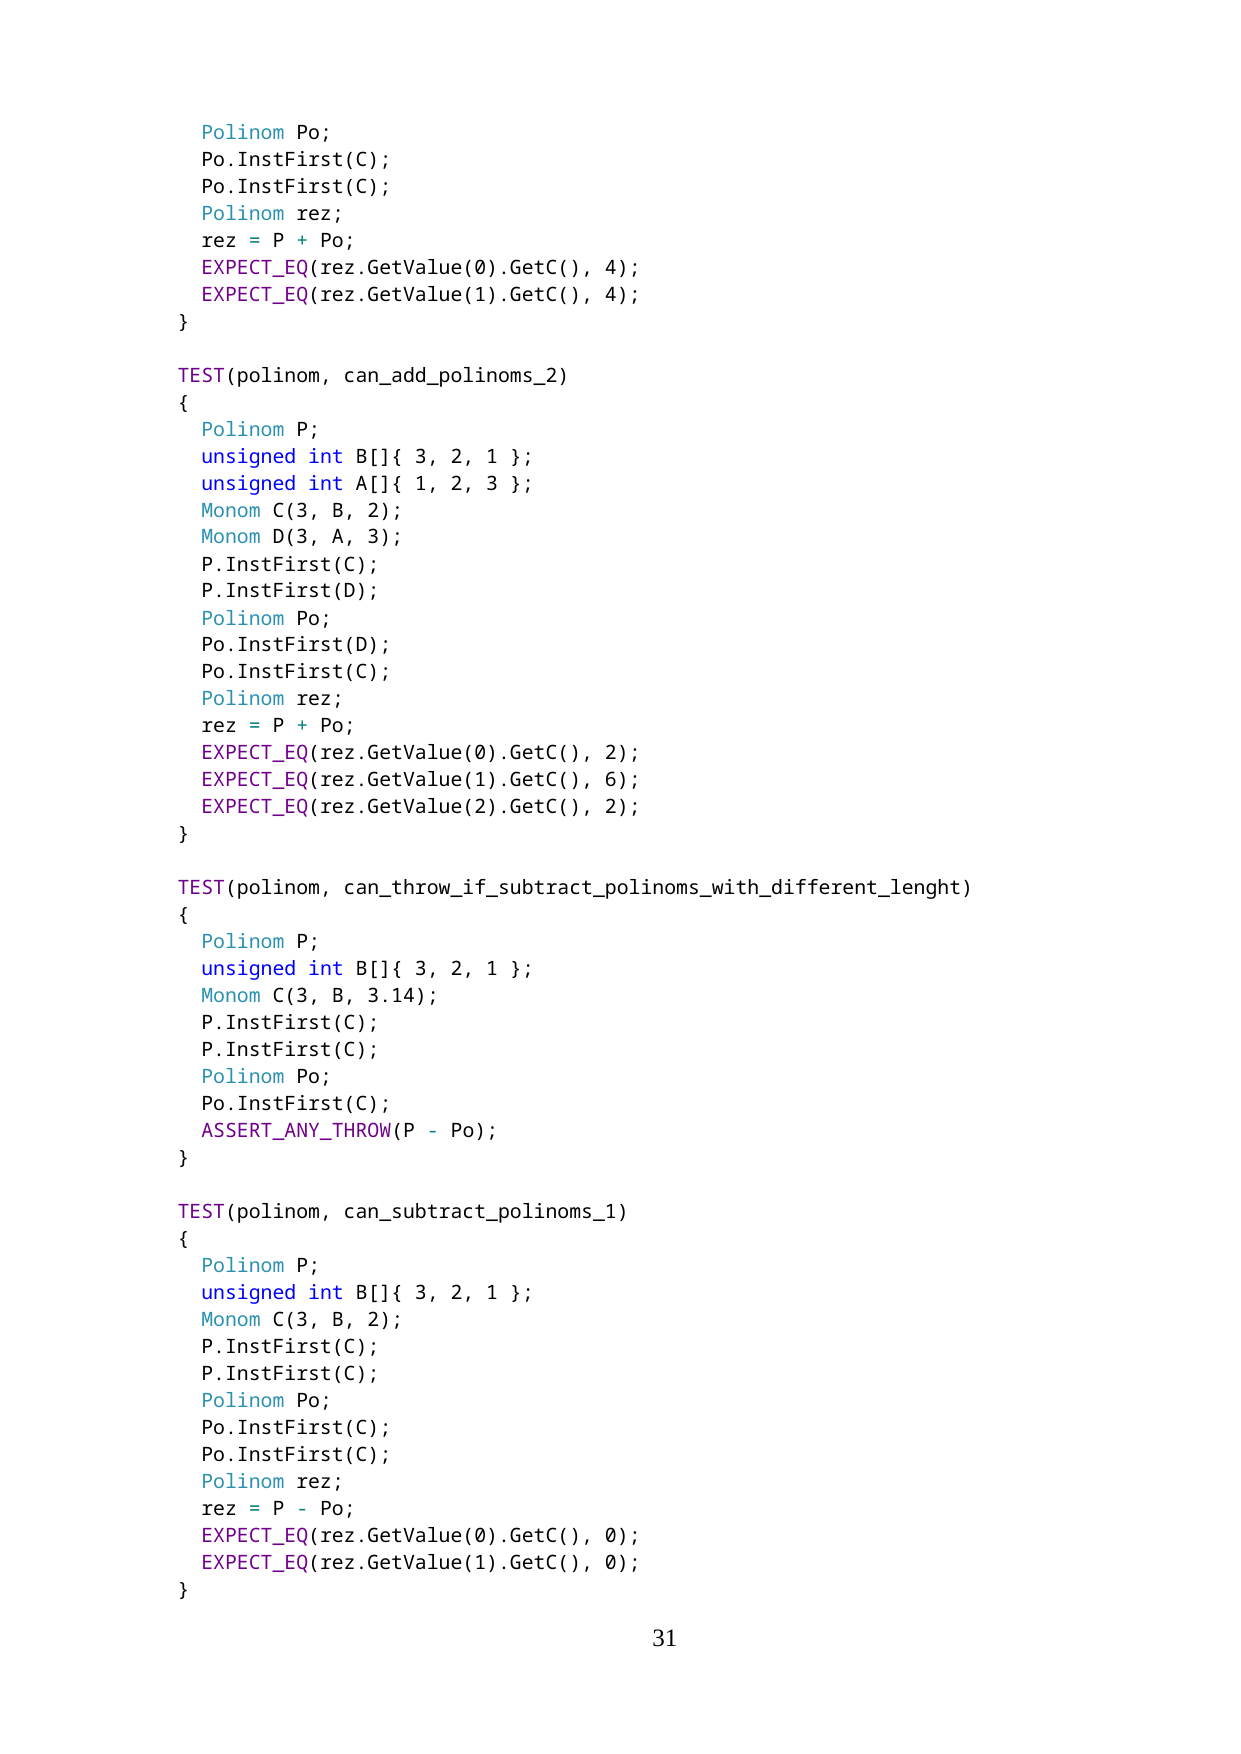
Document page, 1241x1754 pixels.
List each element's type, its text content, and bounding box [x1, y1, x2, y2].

text Polinom P; [177, 1251, 1152, 1278]
text EXPECT_EQ(rez.GetValue(0).GetC(), 2); [177, 739, 1152, 766]
text Po.InstFirst(D); [177, 631, 1152, 658]
text Polinom P; [177, 415, 1152, 442]
text Po.InstFirst(C); [177, 658, 1152, 685]
text rez = P + Po; [177, 712, 1152, 739]
text unsigned int B[]{ 3, 2, 1 }; [177, 1278, 1152, 1305]
text Monom C(3, B, 3.14); [177, 981, 1152, 1008]
text Polinom P; [177, 927, 1152, 954]
text P.InstFirst(C); [177, 1008, 1152, 1035]
text EXPECT_EQ(rez.GetValue(1).GetC(), 4); [177, 280, 1152, 307]
text EXPECT_EQ(rez.GetValue(2).GetC(), 2); [177, 793, 1152, 819]
text EXPECT_EQ(rez.GetValue(1).GetC(), 6); [177, 766, 1152, 793]
text { [177, 388, 1152, 415]
text P.InstFirst(D); [177, 577, 1152, 604]
text rez = P + Po; [177, 226, 1152, 253]
text Po.InstFirst(C); [177, 1413, 1152, 1440]
text EXPECT_EQ(rez.GetValue(1).GetC(), 0); [177, 1548, 1152, 1575]
text Monom C(3, B, 2); [177, 496, 1152, 523]
text Po.InstFirst(C); [177, 1089, 1152, 1116]
text unsigned int A[]{ 1, 2, 3 }; [177, 469, 1152, 496]
text rez = P - Po; [177, 1494, 1152, 1521]
text P.InstFirst(C); [177, 1035, 1152, 1062]
text } [177, 1143, 1152, 1170]
text EXPECT_EQ(rez.GetValue(0).GetC(), 0); [177, 1521, 1152, 1548]
text Po.InstFirst(C); [177, 172, 1152, 199]
text } [177, 1575, 1152, 1602]
text Polinom rez; [177, 1467, 1152, 1494]
text Monom C(3, B, 2); [177, 1305, 1152, 1332]
text Po.InstFirst(C); [177, 145, 1152, 172]
text EXPECT_EQ(rez.GetValue(0).GetC(), 4); [177, 253, 1152, 280]
text TEST(polinom, can_subtract_polinoms_1) [177, 1197, 1152, 1224]
text Monom D(3, A, 3); [177, 523, 1152, 550]
text Polinom rez; [177, 685, 1152, 712]
text Polinom Po; [177, 1386, 1152, 1413]
text { [177, 1224, 1152, 1251]
text Polinom Po; [177, 1062, 1152, 1089]
text ASSERT_ANY_THROW(P - Po); [177, 1116, 1152, 1143]
text Polinom Po; [177, 604, 1152, 631]
text unsigned int B[]{ 3, 2, 1 }; [177, 954, 1152, 981]
text Po.InstFirst(C); [177, 1440, 1152, 1467]
text P.InstFirst(C); [177, 1332, 1152, 1359]
text Polinom Po; [177, 118, 1152, 145]
text unsigned int B[]{ 3, 2, 1 }; [177, 442, 1152, 469]
text TEST(polinom, can_throw_if_subtract_polinoms_with_different_lenght) [177, 873, 1152, 901]
text Polinom rez; [177, 199, 1152, 226]
text P.InstFirst(C); [177, 1359, 1152, 1386]
text { [177, 901, 1152, 927]
text TEST(polinom, can_add_polinoms_2) [177, 361, 1152, 388]
text } [177, 819, 1152, 847]
text P.InstFirst(C); [177, 550, 1152, 577]
text } [177, 307, 1152, 334]
